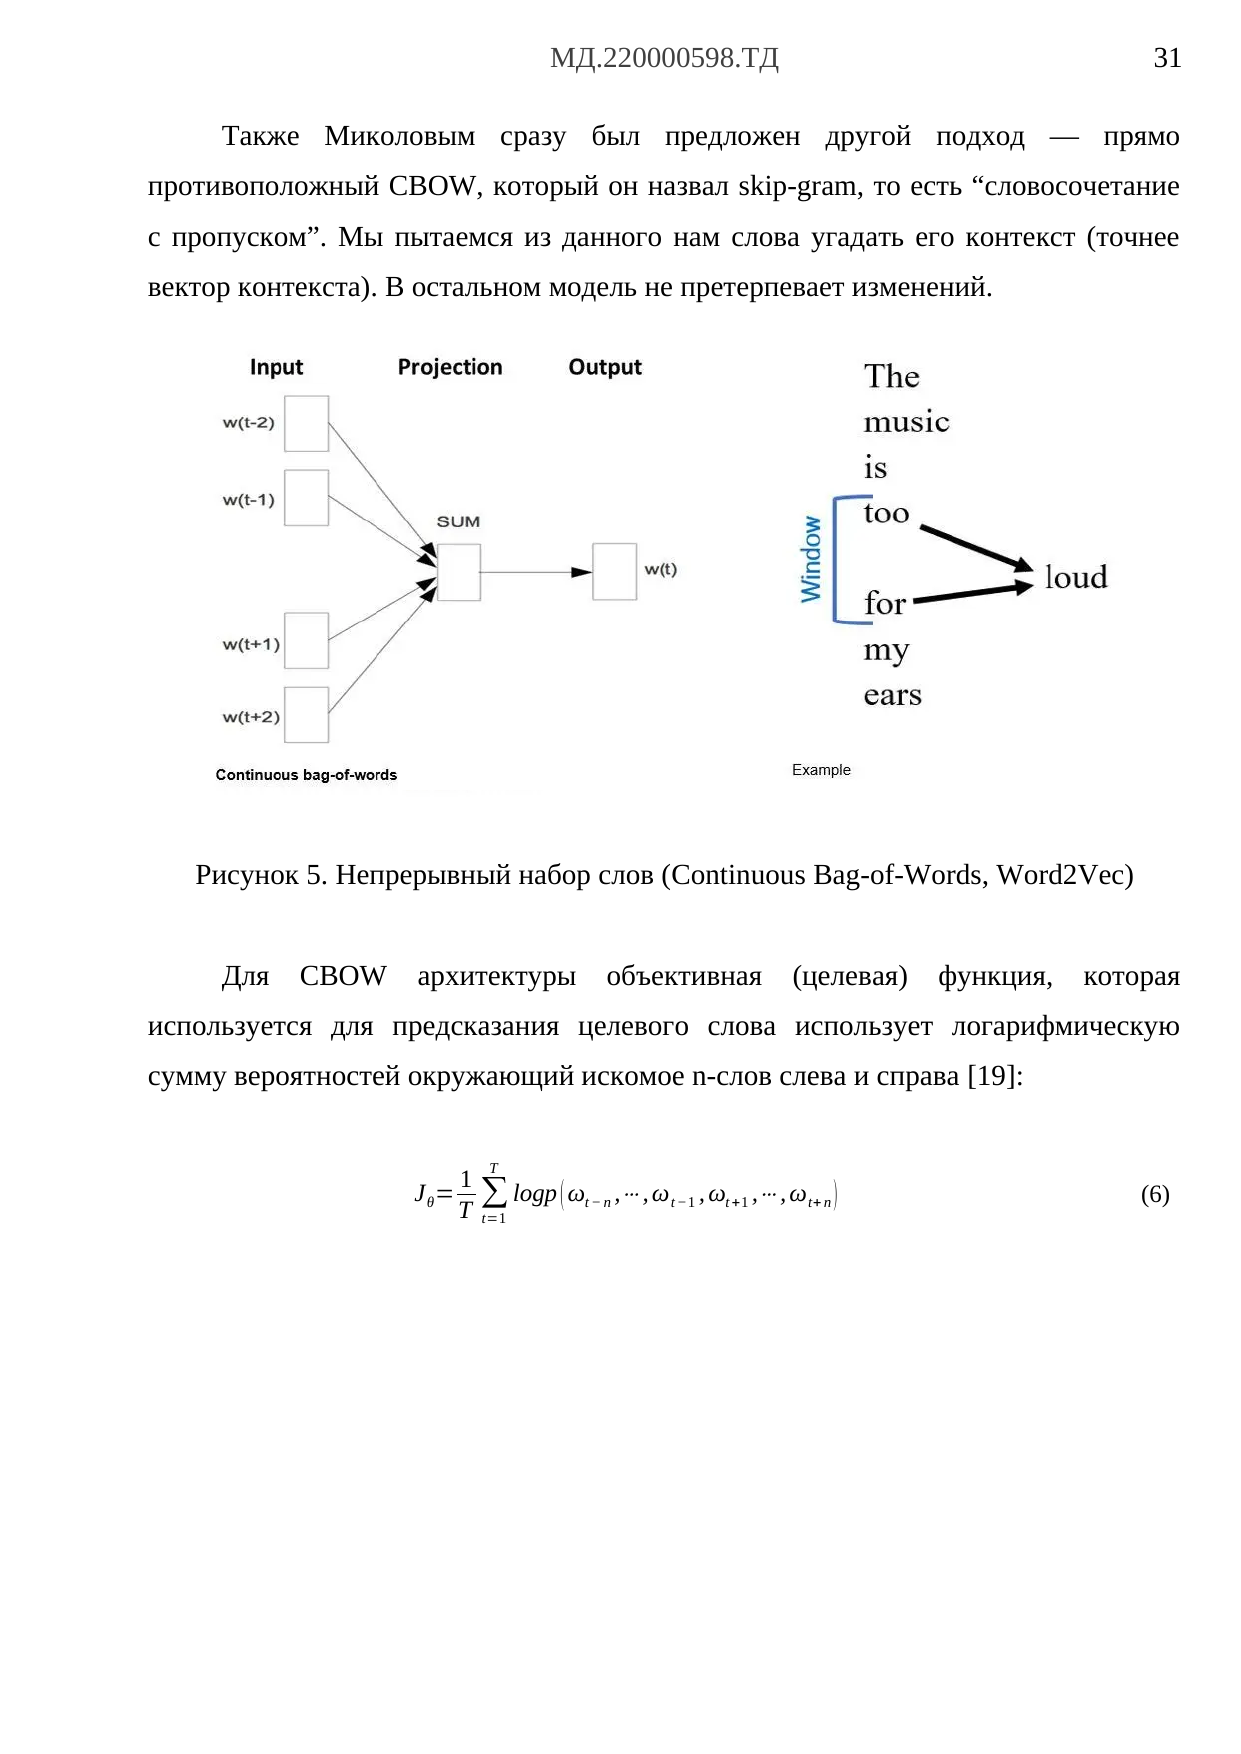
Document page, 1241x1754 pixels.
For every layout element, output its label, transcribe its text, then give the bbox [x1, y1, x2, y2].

table_header (6) [1029, 1159, 1181, 1243]
picture [184, 319, 1145, 824]
text Также Миколовым сразу был предложен другой подход — прямо противоположный CBOW, который он назвал skip-gram, то есть “словосочетание с пропуском”. Мы пытаемся из данного нам слова угадать его контекст (точнее вектор контекста). В остальном модель не претерпевает изменений. [148, 118, 1181, 303]
table_header [148, 1159, 1029, 1243]
text Для CBOW архитектуры объективная (целевая) функция, которая используется для предсказания целевого слова использует логарифмическую сумму вероятностей окружающий искомое n-слов слева и справа [19]: [148, 958, 1181, 1092]
